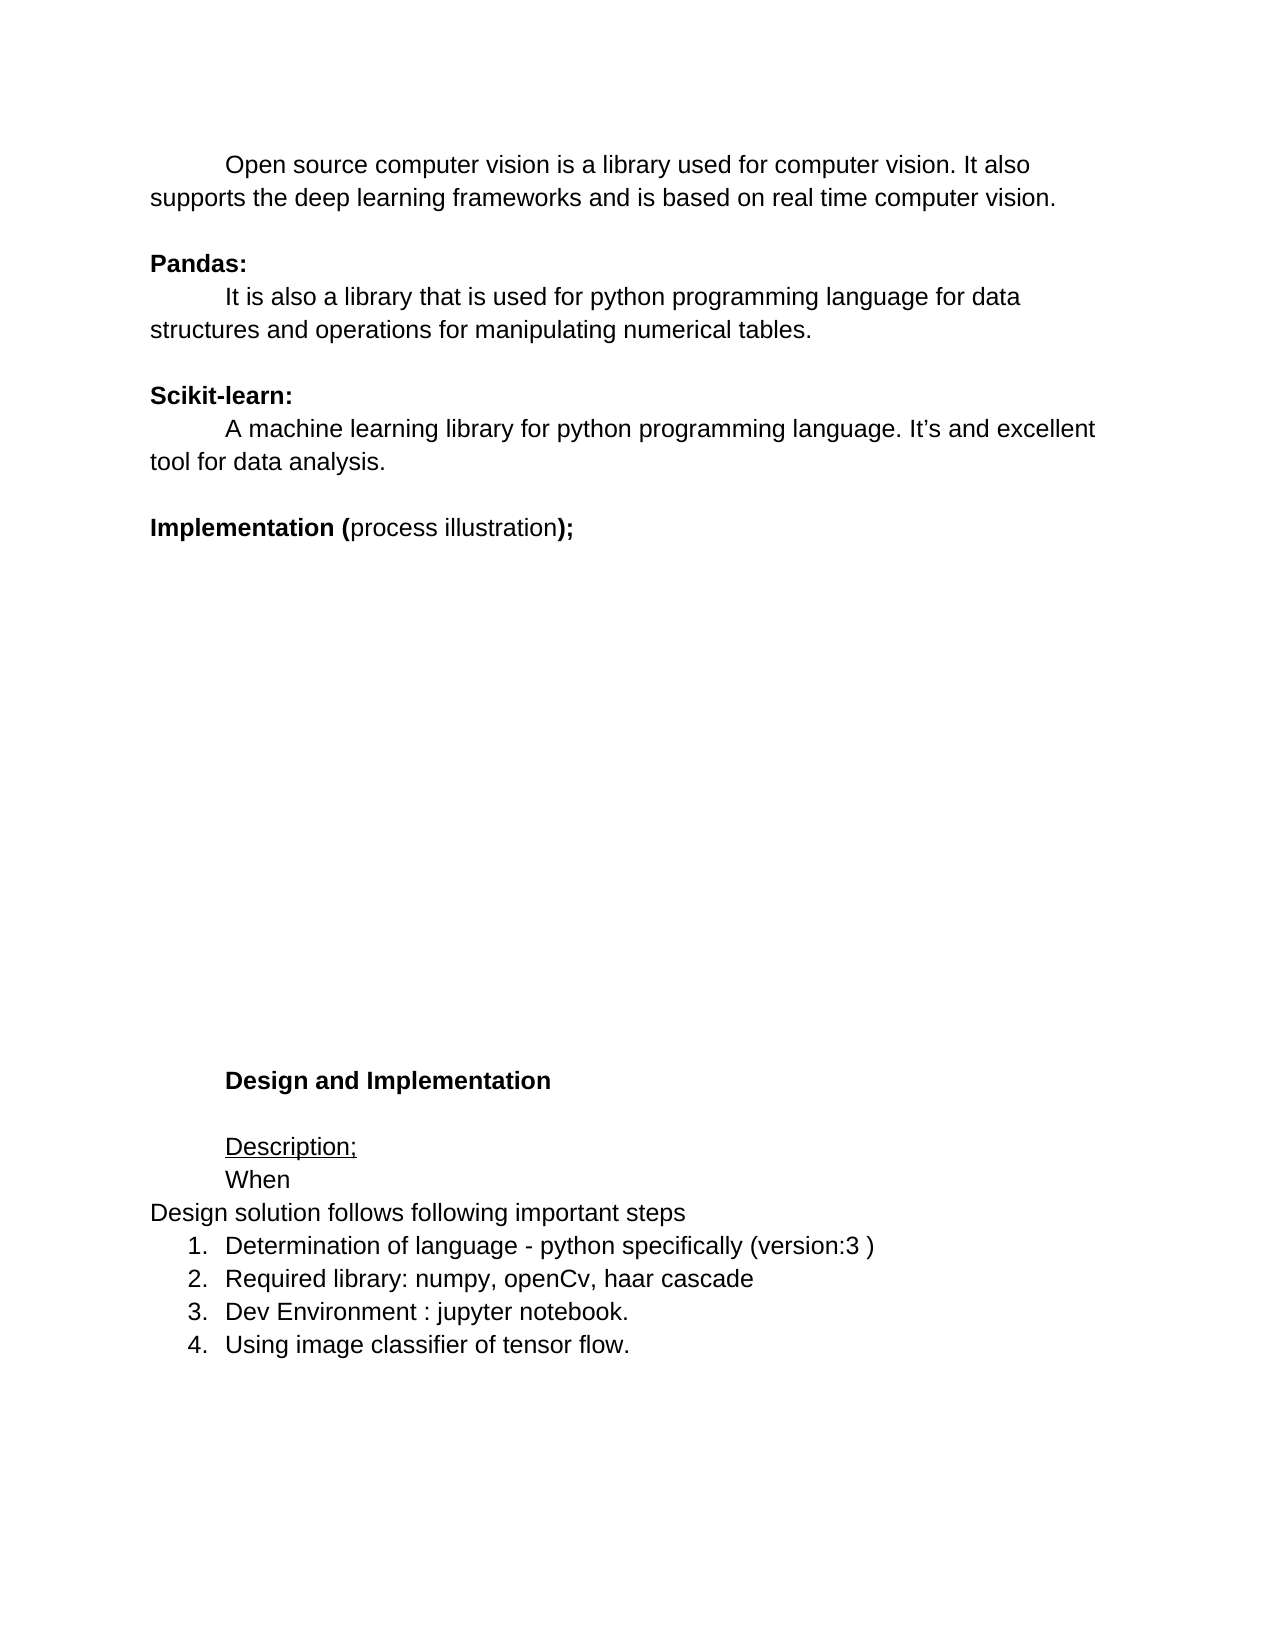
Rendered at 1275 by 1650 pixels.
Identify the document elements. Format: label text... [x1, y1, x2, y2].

text Implementation (process illustration); [150, 513, 1125, 542]
list Required library: numpy, openCv, haar cascade [187, 1264, 1125, 1293]
list Dev Environment : jupyter notebook. [187, 1297, 1125, 1326]
text Scikit-learn: [150, 381, 1125, 410]
text Design and Implementation [150, 1066, 1125, 1094]
text A machine learning library for python programming language. It’s and excellent tool for data analysis. [150, 414, 1125, 476]
list Determination of language - python specifically (version:3 ) [187, 1231, 1125, 1259]
text It is also a library that is used for python programming language for data structures and operations for manipulating numerical tables. [150, 282, 1125, 344]
list Using image classifier of tensor flow. [187, 1330, 1125, 1359]
text Open source computer vision is a library used for computer vision. It also supports the deep learning frameworks and is based on real time computer vision. [150, 150, 1125, 212]
text Pandas: [150, 249, 1125, 278]
text When [225, 1165, 1125, 1193]
text Design solution follows following important steps [150, 1198, 1125, 1227]
text Description; [225, 1132, 1125, 1161]
